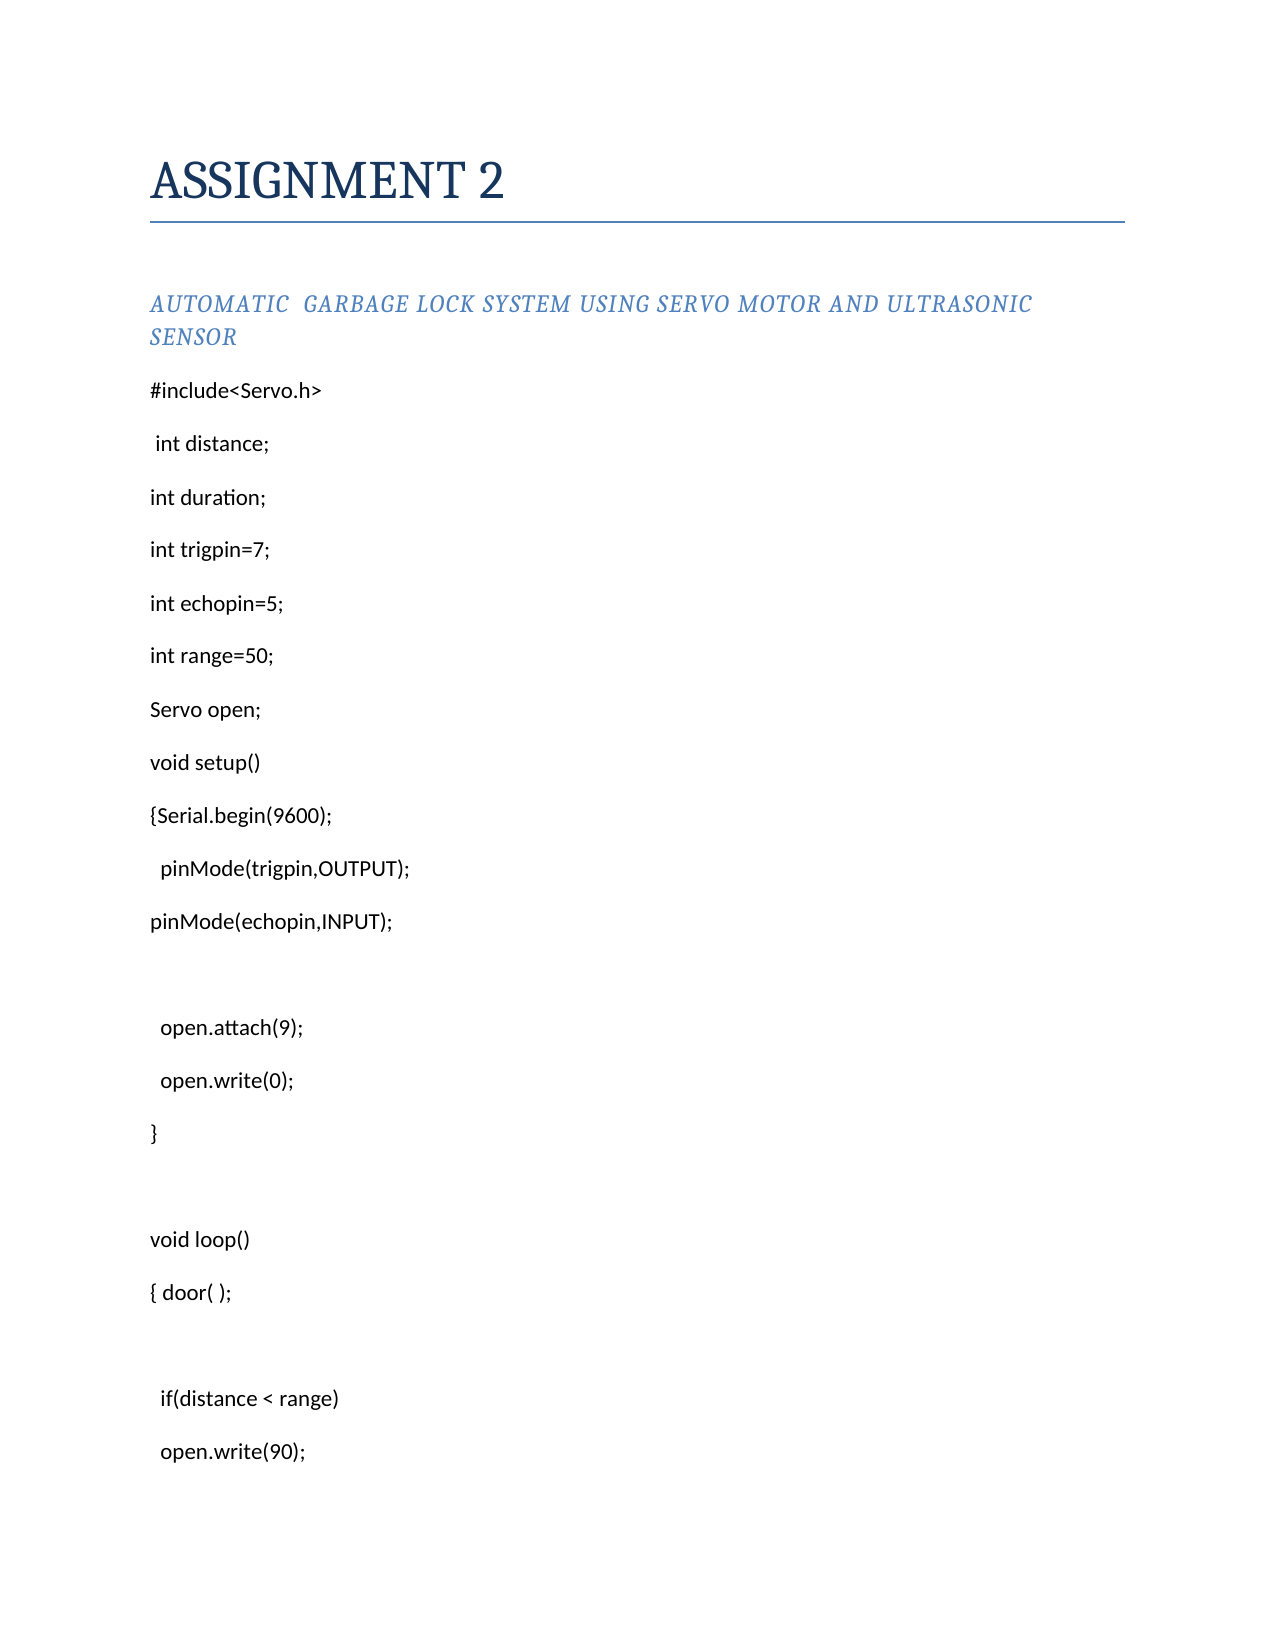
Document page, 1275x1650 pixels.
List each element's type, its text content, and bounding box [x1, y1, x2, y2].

text { door( ); [150, 1278, 1125, 1306]
text } [150, 1119, 1125, 1147]
text #include<Servo.h> [150, 377, 1125, 404]
text void setup() [150, 748, 1125, 776]
text if(distance < range) [150, 1384, 1125, 1412]
text int echopin=5; [150, 589, 1125, 617]
text void loop() [150, 1225, 1125, 1253]
subtitle AUTOMATIC GARBAGE LOCK SYSTEM USING SERVO MOTOR AND ULTRASONIC SENSOR [150, 290, 1125, 351]
text pinMode(echopin,INPUT); [150, 907, 1125, 935]
text int trigpin=7; [150, 536, 1125, 564]
text int distance; [150, 429, 1125, 458]
text open.write(0); [150, 1066, 1125, 1094]
text open.attach(9); [150, 1013, 1125, 1041]
text int duration; [150, 483, 1125, 511]
text open.write(90); [150, 1437, 1125, 1465]
text pinMode(trigpin,OUTPUT); [150, 854, 1125, 882]
text int range=50; [150, 642, 1125, 670]
text Servo open; [150, 695, 1125, 723]
text {Serial.begin(9600); [150, 801, 1125, 829]
title ASSIGNMENT 2 [150, 150, 1125, 221]
